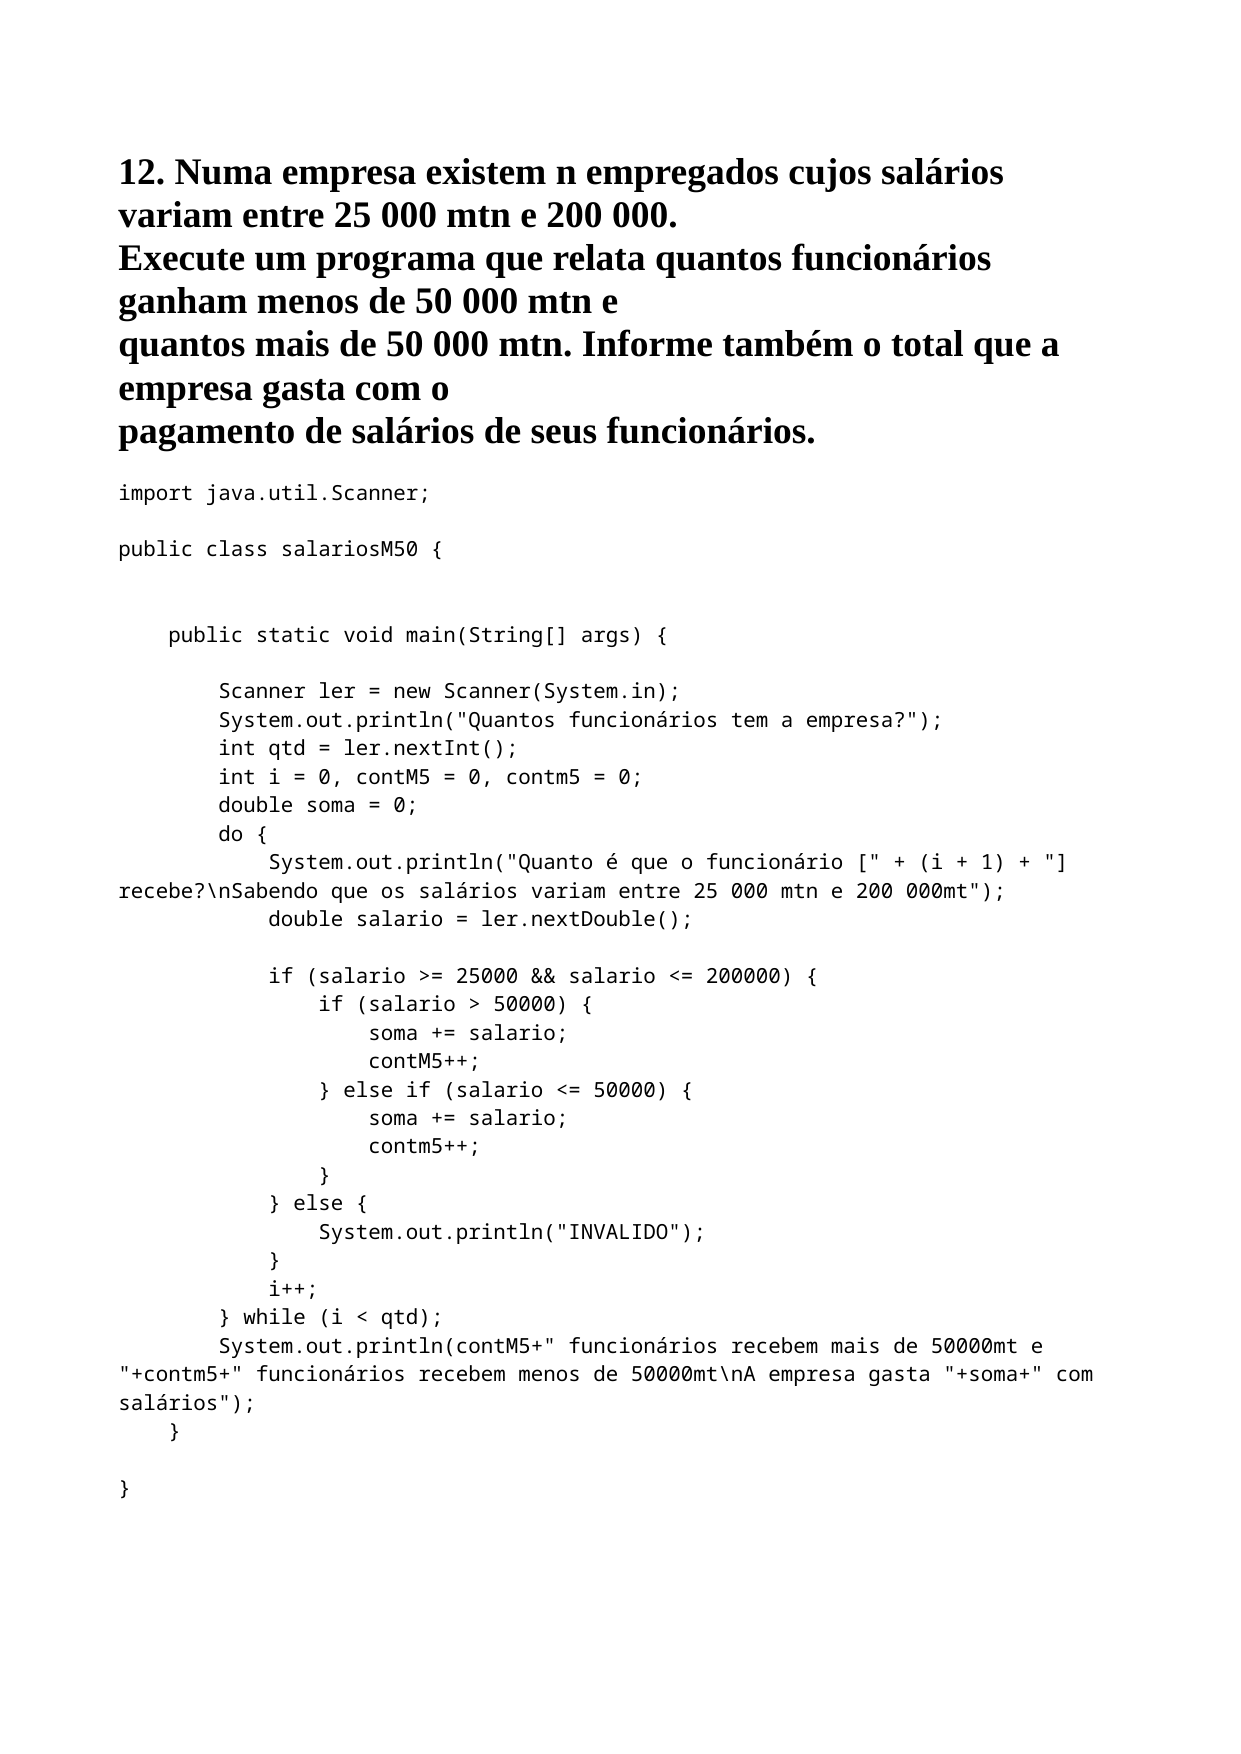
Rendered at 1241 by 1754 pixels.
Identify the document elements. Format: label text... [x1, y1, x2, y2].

text Scanner ler = new Scanner(System.in); [118, 677, 1122, 705]
text } [118, 1416, 1122, 1444]
text System.out.println("INVALIDO"); [118, 1217, 1122, 1245]
text do { [118, 819, 1122, 847]
text contm5++; [118, 1132, 1122, 1160]
text } else { [118, 1188, 1122, 1217]
text int i = 0, contM5 = 0, contm5 = 0; [118, 762, 1122, 790]
text } [118, 1245, 1122, 1274]
text int qtd = ler.nextInt(); [118, 733, 1122, 762]
text import java.util.Scanner; [118, 478, 1122, 506]
text soma += salario; [118, 1103, 1122, 1132]
text if (salario >= 25000 && salario <= 200000) { [118, 961, 1122, 989]
text double salario = ler.nextDouble(); [118, 904, 1122, 933]
text if (salario > 50000) { [118, 989, 1122, 1018]
text } [118, 1473, 1122, 1501]
text double soma = 0; [118, 790, 1122, 819]
text public class salariosM50 { [118, 534, 1122, 563]
text soma += salario; [118, 1018, 1122, 1046]
text 12. Numa empresa existem n empregados cujos salários variam entre 25 000 mtn e 200 000. [118, 149, 1122, 236]
text Execute um programa que relata quantos funcionários ganham menos de 50 000 mtn e [118, 236, 1122, 322]
text quantos mais de 50 000 mtn. Informe também o total que a empresa gasta com o [118, 322, 1122, 408]
text pagamento de salários de seus funcionários. [118, 408, 1122, 451]
text } [118, 1160, 1122, 1188]
text } while (i < qtd); [118, 1302, 1122, 1331]
text System.out.println("Quanto é que o funcionário [" + (i + 1) + "] recebe?\nSabendo que os salários variam entre 25 000 mtn e 200 000mt"); [118, 847, 1122, 904]
text } else if (salario <= 50000) { [118, 1075, 1122, 1103]
text public static void main(String[] args) { [118, 620, 1122, 648]
text contM5++; [118, 1046, 1122, 1075]
text i++; [118, 1274, 1122, 1302]
text System.out.println(contM5+" funcionários recebem mais de 50000mt e "+contm5+" funcionários recebem menos de 50000mt\nA empresa gasta "+soma+" com salários"); [118, 1331, 1122, 1416]
text System.out.println("Quantos funcionários tem a empresa?"); [118, 705, 1122, 733]
